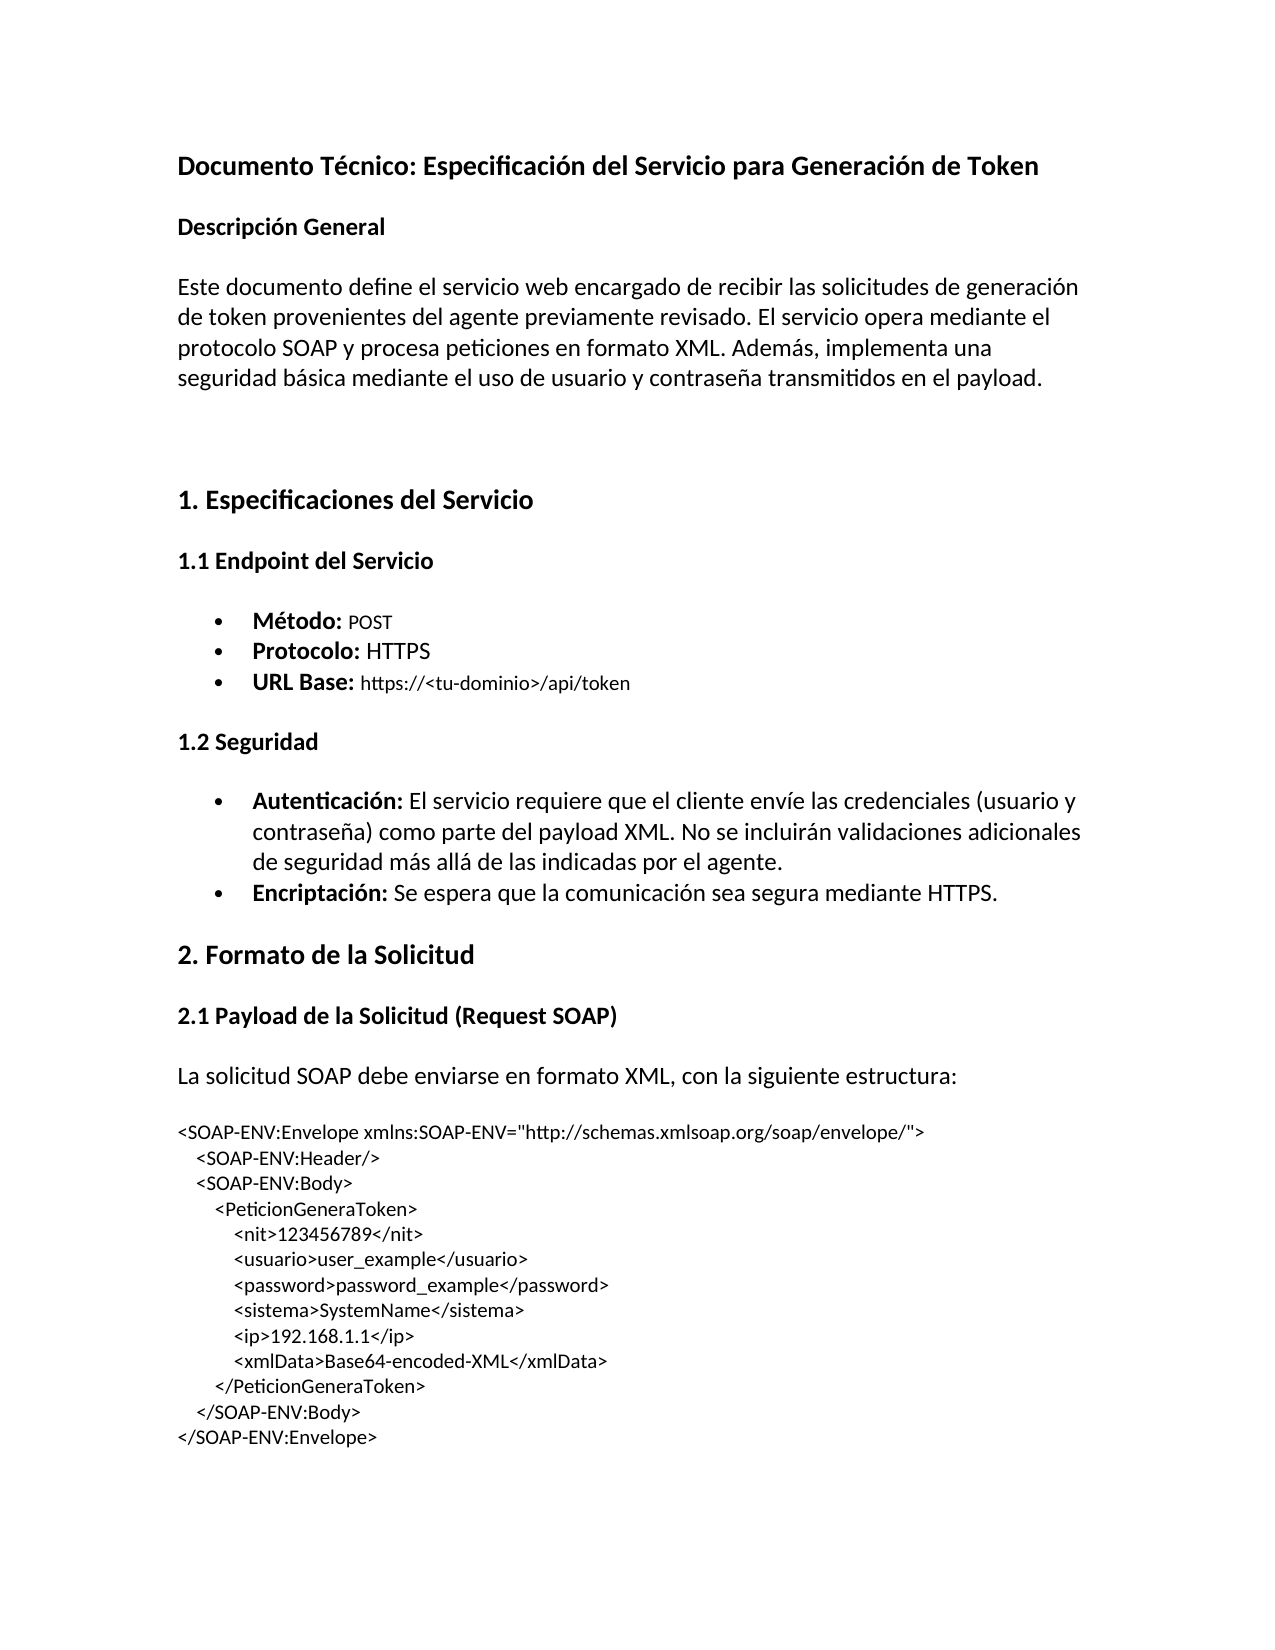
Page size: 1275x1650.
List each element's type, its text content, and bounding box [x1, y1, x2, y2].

text <password>password_example</password> [177, 1272, 1098, 1297]
text 1. Especificaciones del Servicio [177, 482, 1098, 516]
text <usuario>user_example</usuario> [177, 1247, 1098, 1272]
text <PeticionGeneraToken> [177, 1196, 1098, 1221]
text <xmlData>Base64-encoded-XML</xmlData> [177, 1348, 1098, 1374]
text 1.2 Seguridad [177, 726, 1098, 756]
text <nit>123456789</nit> [177, 1221, 1098, 1247]
text </PeticionGeneraToken> [177, 1374, 1098, 1399]
text Este documento define el servicio web encargado de recibir las solicitudes de generación de token provenientes del agente previamente revisado. El servicio opera mediante el protocolo SOAP y procesa peticiones en formato XML. Además, implementa una seguridad básica mediante el uso de usuario y contraseña transmitidos en el payload. [177, 271, 1098, 393]
list Encriptación: Se espera que la comunicación sea segura mediante HTTPS. [215, 877, 1098, 907]
list URL Base: https://<tu-dominio>/api/token [215, 666, 1098, 697]
list Protocolo: HTTPS [215, 636, 1098, 666]
text Descripción General [177, 211, 1098, 242]
list Método: POST [215, 605, 1098, 636]
text 2.1 Payload de la Solicitud (Request SOAP) [177, 1000, 1098, 1031]
text Documento Técnico: Especificación del Servicio para Generación de Token [177, 148, 1098, 182]
text 2. Formato de la Solicitud [177, 937, 1098, 971]
text <ip>192.168.1.1</ip> [177, 1323, 1098, 1348]
list Autenticación: El servicio requiere que el cliente envíe las credenciales (usuario y contraseña) como parte del payload XML. No se incluirán validaciones adicionales de seguridad más allá de las indicadas por el agente. [215, 785, 1098, 877]
text </SOAP-ENV:Body> [177, 1399, 1098, 1424]
text <SOAP-ENV:Header/> [177, 1145, 1098, 1170]
text <SOAP-ENV:Envelope xmlns:SOAP-ENV="http://schemas.xmlsoap.org/soap/envelope/"> [177, 1119, 1098, 1145]
text La solicitud SOAP debe enviarse en formato XML, con la siguiente estructura: [177, 1060, 1098, 1090]
text </SOAP-ENV:Envelope> [177, 1424, 1098, 1450]
text 1.1 Endpoint del Servicio [177, 545, 1098, 576]
text <sistema>SystemName</sistema> [177, 1297, 1098, 1323]
text <SOAP-ENV:Body> [177, 1170, 1098, 1196]
